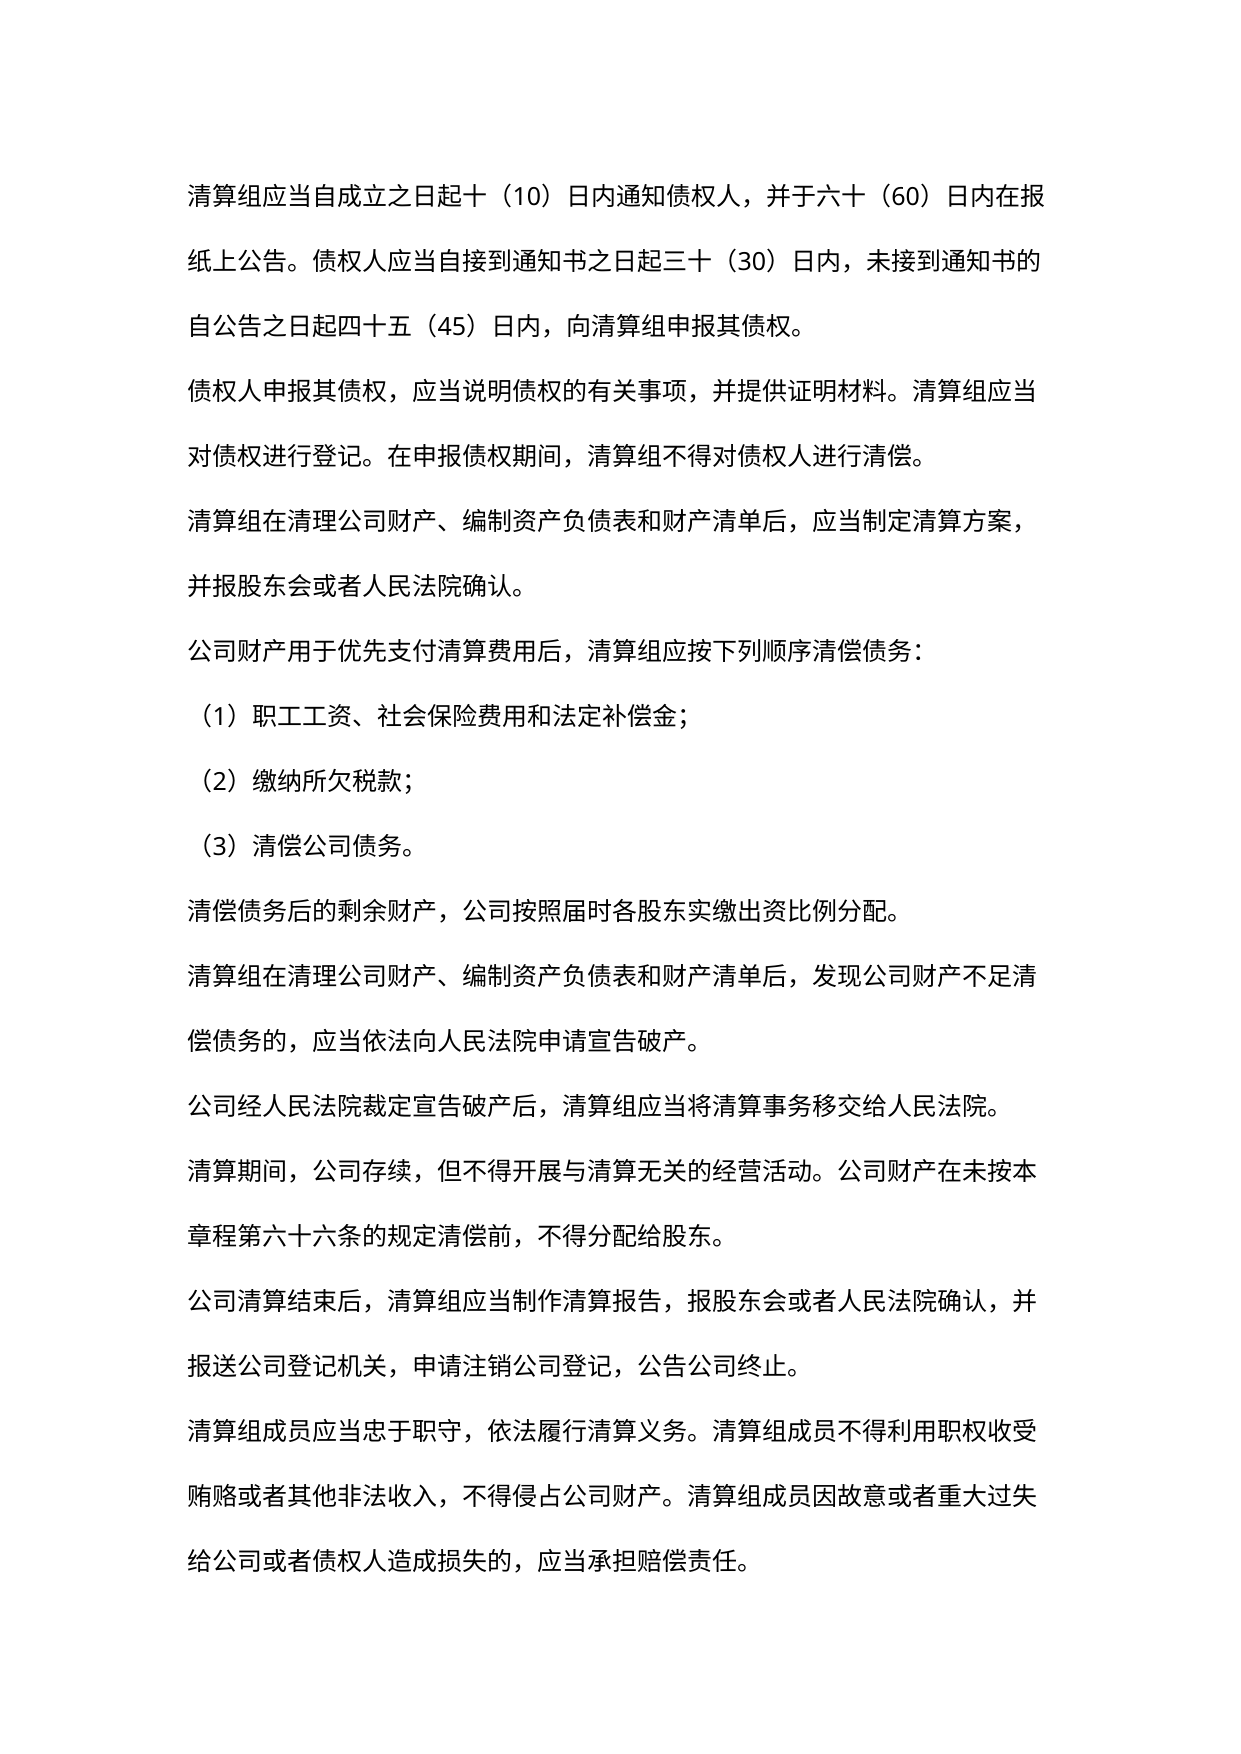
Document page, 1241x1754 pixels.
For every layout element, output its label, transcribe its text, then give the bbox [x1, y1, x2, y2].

text 公司清算结束后，清算组应当制作清算报告，报股东会或者人民法院确认，并报送公司登记机关，申请注销公司登记，公告公司终止。 [187, 1267, 1053, 1397]
text （3）清偿公司债务。 [187, 812, 1053, 877]
text 清偿债务后的剩余财产，公司按照届时各股东实缴出资比例分配。 [187, 877, 1053, 942]
text 公司经人民法院裁定宣告破产后，清算组应当将清算事务移交给人民法院。 [187, 1072, 1053, 1137]
text 清算组在清理公司财产、编制资产负债表和财产清单后，应当制定清算方案，并报股东会或者人民法院确认。 [187, 487, 1053, 617]
text 债权人申报其债权，应当说明债权的有关事项，并提供证明材料。清算组应当对债权进行登记。在申报债权期间，清算组不得对债权人进行清偿。 [187, 357, 1053, 487]
text 清算组成员应当忠于职守，依法履行清算义务。清算组成员不得利用职权收受贿赂或者其他非法收入，不得侵占公司财产。清算组成员因故意或者重大过失给公司或者债权人造成损失的，应当承担赔偿责任。 [187, 1397, 1053, 1592]
text （1）职工工资、社会保险费用和法定补偿金； [187, 682, 1053, 747]
text （2）缴纳所欠税款； [187, 747, 1053, 812]
text 清算组在清理公司财产、编制资产负债表和财产清单后，发现公司财产不足清偿债务的，应当依法向人民法院申请宣告破产。 [187, 942, 1053, 1072]
text 清算组应当自成立之日起十（10）日内通知债权人，并于六十（60）日内在报纸上公告。债权人应当自接到通知书之日起三十（30）日内，未接到通知书的自公告之日起四十五（45）日内，向清算组申报其债权。 [187, 162, 1053, 357]
text 清算期间，公司存续，但不得开展与清算无关的经营活动。公司财产在未按本章程第六十六条的规定清偿前，不得分配给股东。 [187, 1137, 1053, 1267]
text 公司财产用于优先支付清算费用后，清算组应按下列顺序清偿债务： [187, 617, 1053, 682]
